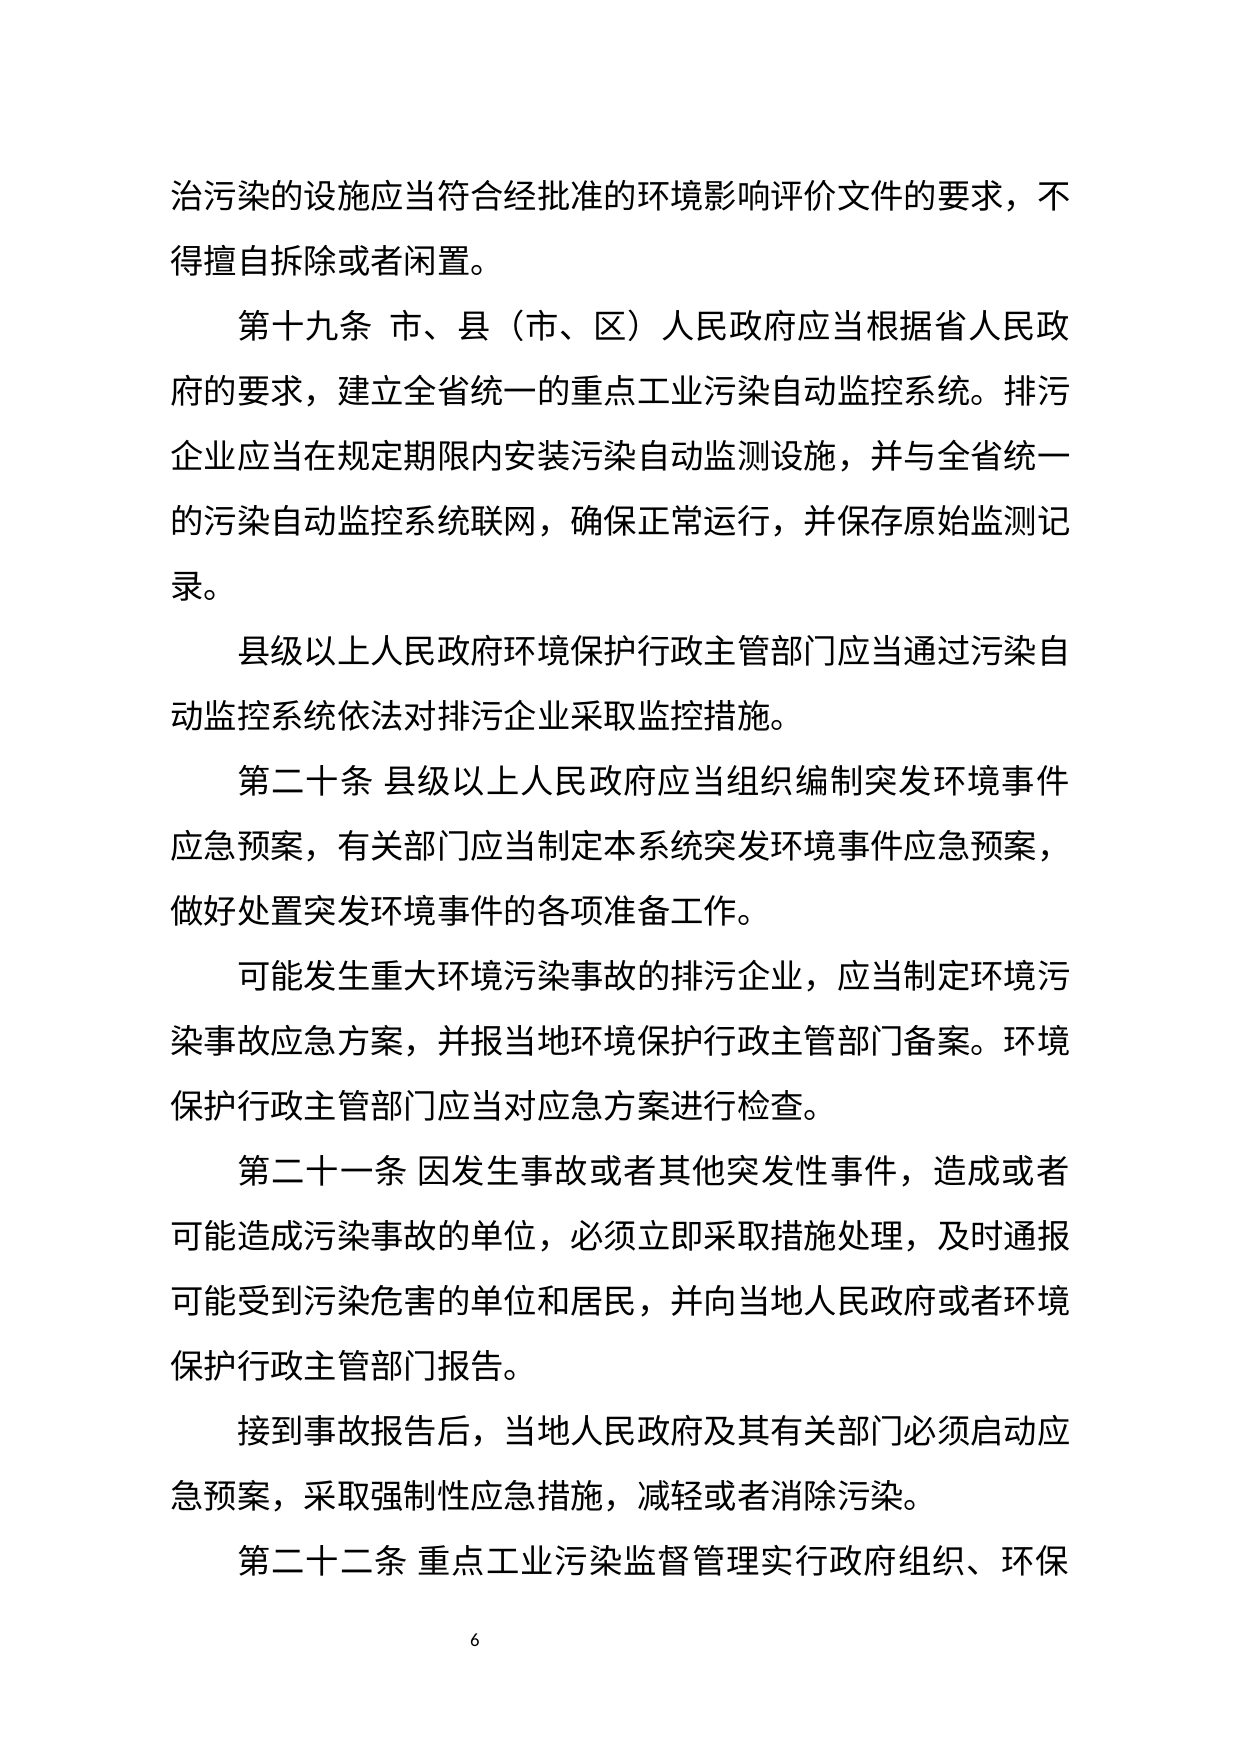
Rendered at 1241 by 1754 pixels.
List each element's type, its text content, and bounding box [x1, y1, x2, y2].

text 第二十一条 因发生事故或者其他突发性事件，造成或者可能造成污染事故的单位，必须立即采取措施处理，及时通报可能受到污染危害的单位和居民，并向当地人民政府或者环境保护行政主管部门报告。 [170, 1137, 1070, 1397]
text 可能发生重大环境污染事故的排污企业，应当制定环境污染事故应急方案，并报当地环境保护行政主管部门备案。环境保护行政主管部门应当对应急方案进行检查。 [170, 942, 1070, 1137]
text 第十九条 市、县（市、区）人民政府应当根据省人民政府的要求，建立全省统一的重点工业污染自动监控系统。排污企业应当在规定期限内安装污染自动监测设施，并与全省统一的污染自动监控系统联网，确保正常运行，并保存原始监测记录。 [170, 292, 1070, 617]
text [170, 1527, 1070, 1592]
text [170, 162, 1070, 292]
text 接到事故报告后，当地人民政府及其有关部门必须启动应急预案，采取强制性应急措施，减轻或者消除污染。 [170, 1397, 1070, 1527]
text 县级以上人民政府环境保护行政主管部门应当通过污染自动监控系统依法对排污企业采取监控措施。 [170, 617, 1070, 747]
text 第二十条 县级以上人民政府应当组织编制突发环境事件应急预案，有关部门应当制定本系统突发环境事件应急预案，做好处置突发环境事件的各项准备工作。 [170, 747, 1070, 942]
